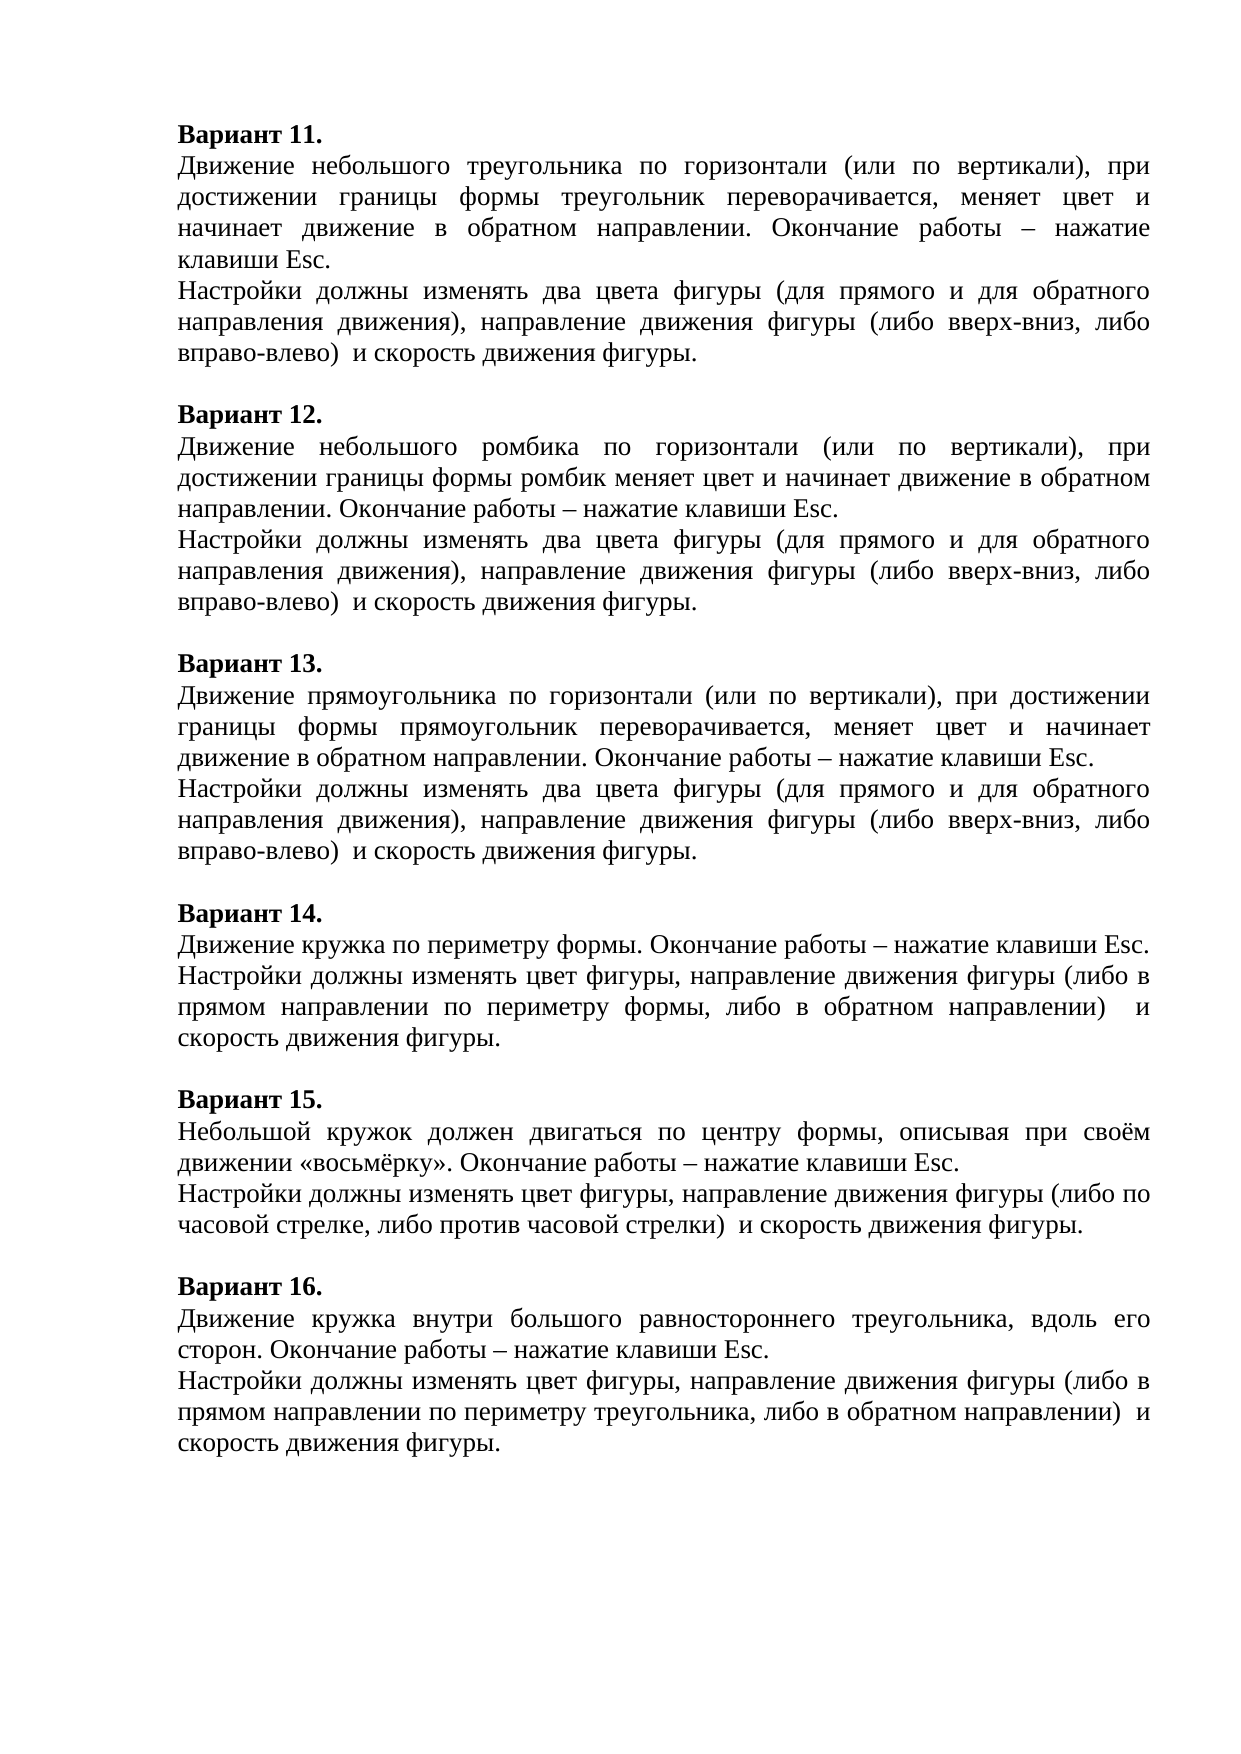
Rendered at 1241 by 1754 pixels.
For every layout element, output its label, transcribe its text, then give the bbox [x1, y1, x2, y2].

text Вариант 13. [177, 648, 1152, 679]
text Движение небольшого ромбика по горизонтали (или по вертикали), при достижении границы формы ромбик меняет цвет и начинает движение в обратном направлении. Окончание работы – нажатие клавиши Esc. [177, 429, 1152, 523]
text Движение небольшого треугольника по горизонтали (или по вертикали), при достижении границы формы треугольник переворачивается, меняет цвет и начинает движение в обратном направлении. Окончание работы – нажатие клавиши Esc. [177, 149, 1152, 274]
text Настройки должны изменять цвет фигуры, направление движения фигуры (либо в прямом направлении по периметру треугольника, либо в обратном направлении) и скорость движения фигуры. [177, 1364, 1152, 1457]
text Вариант 16. [177, 1271, 1152, 1302]
text Настройки должны изменять цвет фигуры, направление движения фигуры (либо в прямом направлении по периметру формы, либо в обратном направлении) и скорость движения фигуры. [177, 959, 1152, 1052]
text Движение кружка внутри большого равностороннего треугольника, вдоль его сторон. Окончание работы – нажатие клавиши Esc. [177, 1302, 1152, 1364]
text Небольшой кружок должен двигаться по центру формы, описывая при своём движении «восьмёрку». Окончание работы – нажатие клавиши Esc. [177, 1115, 1152, 1177]
text Вариант 11. [177, 118, 1152, 149]
text Вариант 15. [177, 1084, 1152, 1115]
text Движение прямоугольника по горизонтали (или по вертикали), при достижении границы формы прямоугольник переворачивается, меняет цвет и начинает движение в обратном направлении. Окончание работы – нажатие клавиши Esc. [177, 679, 1152, 772]
text Движение кружка по периметру формы. Окончание работы – нажатие клавиши Esc. [177, 928, 1152, 959]
text Вариант 14. [177, 897, 1152, 928]
text Вариант 12. [177, 398, 1152, 429]
text Настройки должны изменять два цвета фигуры (для прямого и для обратного направления движения), направление движения фигуры (либо вверх-вниз, либо вправо-влево) и скорость движения фигуры. [177, 772, 1152, 866]
text Настройки должны изменять два цвета фигуры (для прямого и для обратного направления движения), направление движения фигуры (либо вверх-вниз, либо вправо-влево) и скорость движения фигуры. [177, 274, 1152, 367]
text Настройки должны изменять два цвета фигуры (для прямого и для обратного направления движения), направление движения фигуры (либо вверх-вниз, либо вправо-влево) и скорость движения фигуры. [177, 523, 1152, 616]
